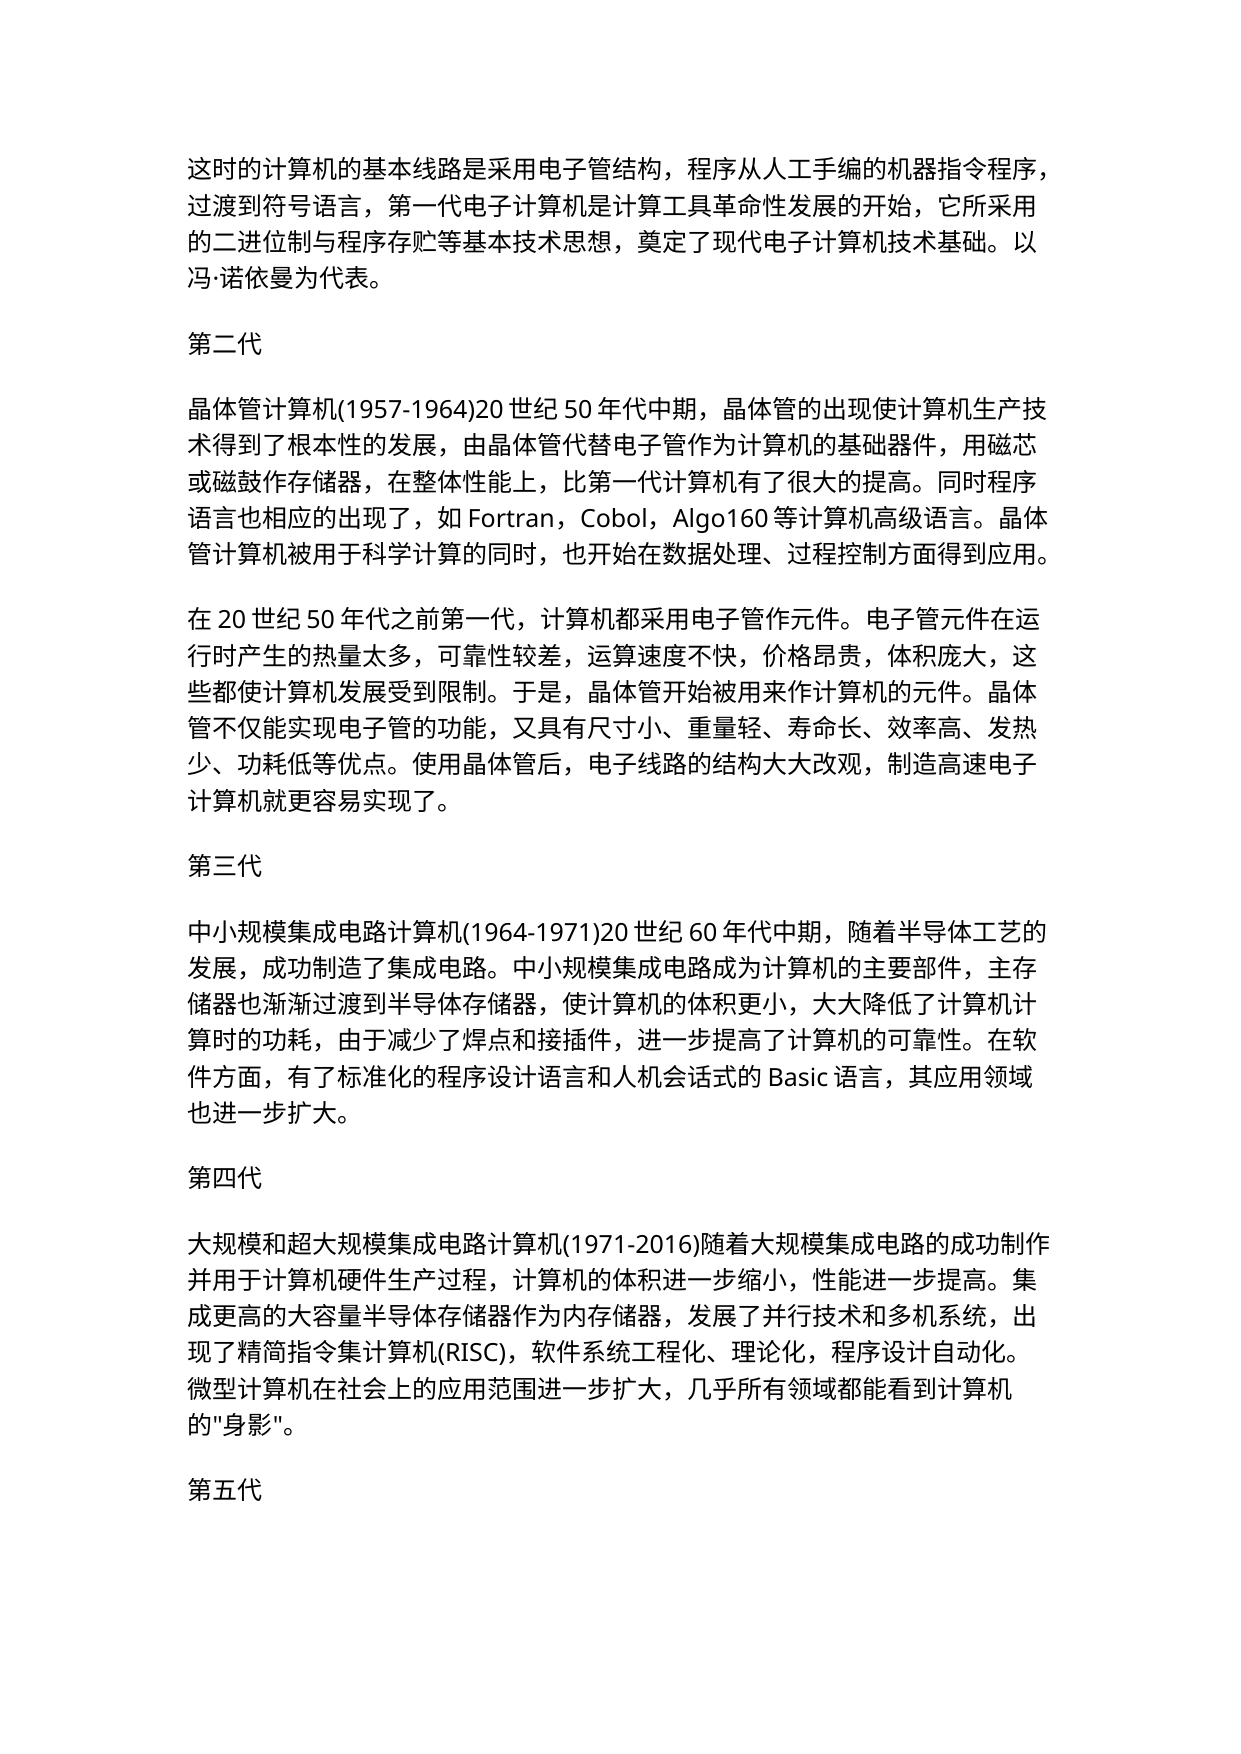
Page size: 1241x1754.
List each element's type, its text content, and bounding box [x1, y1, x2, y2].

text 大规模和超大规模集成电路计算机(1971-2016)随着大规模集成电路的成功制作并用于计算机硬件生产过程，计算机的体积进一步缩小，性能进一步提高。集成更高的大容量半导体存储器作为内存储器，发展了并行技术和多机系统，出现了精简指令集计算机(RISC)，软件系统工程化、理论化，程序设计自动化。微型计算机在社会上的应用范围进一步扩大，几乎所有领域都能看到计算机的"身影"。 [187, 1224, 1053, 1442]
text 在20世纪50年代之前第一代，计算机都采用电子管作元件。电子管元件在运行时产生的热量太多，可靠性较差，运算速度不快，价格昂贵，体积庞大，这些都使计算机发展受到限制。于是，晶体管开始被用来作计算机的元件。晶体管不仅能实现电子管的功能，又具有尺寸小、重量轻、寿命长、效率高、发热少、功耗低等优点。使用晶体管后，电子线路的结构大大改观，制造高速电子计算机就更容易实现了。 [187, 600, 1053, 817]
text 这时的计算机的基本线路是采用电子管结构，程序从人工手编的机器指令程序，过渡到符号语言，第一代电子计算机是计算工具革命性发展的开始，它所采用的二进位制与程序存贮等基本技术思想，奠定了现代电子计算机技术基础。以冯·诺依曼为代表。 [187, 150, 1053, 295]
text 第三代 [187, 847, 1053, 883]
text 第二代 [187, 324, 1053, 360]
text 第五代 [187, 1471, 1053, 1507]
text 第四代 [187, 1159, 1053, 1195]
text 晶体管计算机(1957-1964)20世纪50年代中期，晶体管的出现使计算机生产技术得到了根本性的发展，由晶体管代替电子管作为计算机的基础器件，用磁芯或磁鼓作存储器，在整体性能上，比第一代计算机有了很大的提高。同时程序语言也相应的出现了，如Fortran，Cobol，Algo160等计算机高级语言。晶体管计算机被用于科学计算的同时，也开始在数据处理、过程控制方面得到应用。 [187, 389, 1053, 571]
text 中小规模集成电路计算机(1964-1971)20世纪60年代中期，随着半导体工艺的发展，成功制造了集成电路。中小规模集成电路成为计算机的主要部件，主存储器也渐渐过渡到半导体存储器，使计算机的体积更小，大大降低了计算机计算时的功耗，由于减少了焊点和接插件，进一步提高了计算机的可靠性。在软件方面，有了标准化的程序设计语言和人机会话式的Basic语言，其应用领域也进一步扩大。 [187, 912, 1053, 1129]
